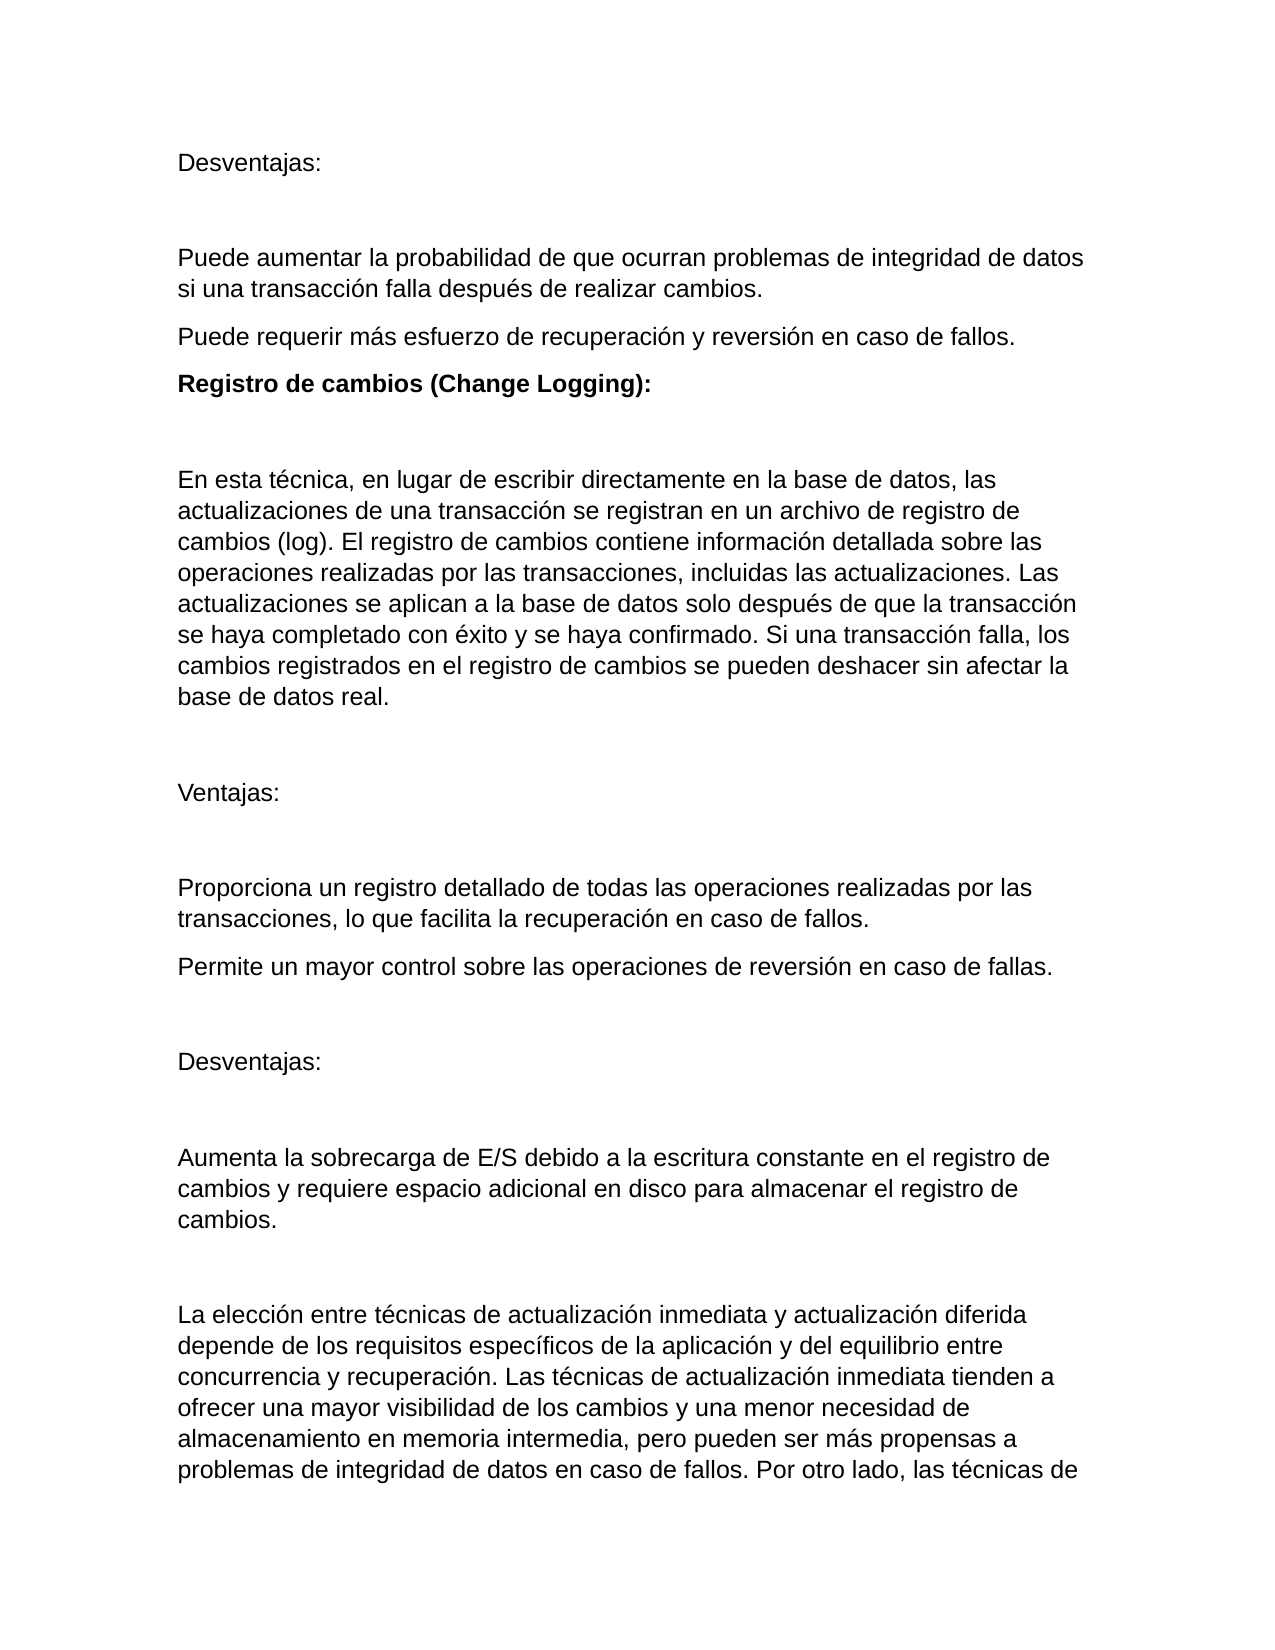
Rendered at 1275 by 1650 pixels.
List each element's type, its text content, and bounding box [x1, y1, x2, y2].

text En esta técnica, en lugar de escribir directamente en la base de datos, las actualizaciones de una transacción se registran en un archivo de registro de cambios (log). El registro de cambios contiene información detallada sobre las operaciones realizadas por las transacciones, incluidas las actualizaciones. Las actualizaciones se aplican a la base de datos solo después de que la transacción se haya completado con éxito y se haya confirmado. Si una transacción falla, los cambios registrados en el registro de cambios se pueden deshacer sin afectar la base de datos real. [177, 465, 1098, 711]
text Ventajas: [177, 778, 1098, 806]
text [177, 1300, 1098, 1484]
text Puede aumentar la probabilidad de que ocurran problemas de integridad de datos si una transacción falla después de realizar cambios. [177, 243, 1098, 303]
text Puede requerir más esfuerzo de recuperación y reversión en caso de fallos. [177, 322, 1098, 351]
text Registro de cambios (Change Logging): [177, 369, 1098, 398]
text Aumenta la sobrecarga de E/S debido a la escritura constante en el registro de cambios y requiere espacio adicional en disco para almacenar el registro de cambios. [177, 1143, 1098, 1233]
text Proporciona un registro detallado de todas las operaciones realizadas por las transacciones, lo que facilita la recuperación en caso de fallos. [177, 873, 1098, 933]
text Desventajas: [177, 148, 1098, 176]
text Desventajas: [177, 1047, 1098, 1076]
text Permite un mayor control sobre las operaciones de reversión en caso de fallas. [177, 952, 1098, 981]
